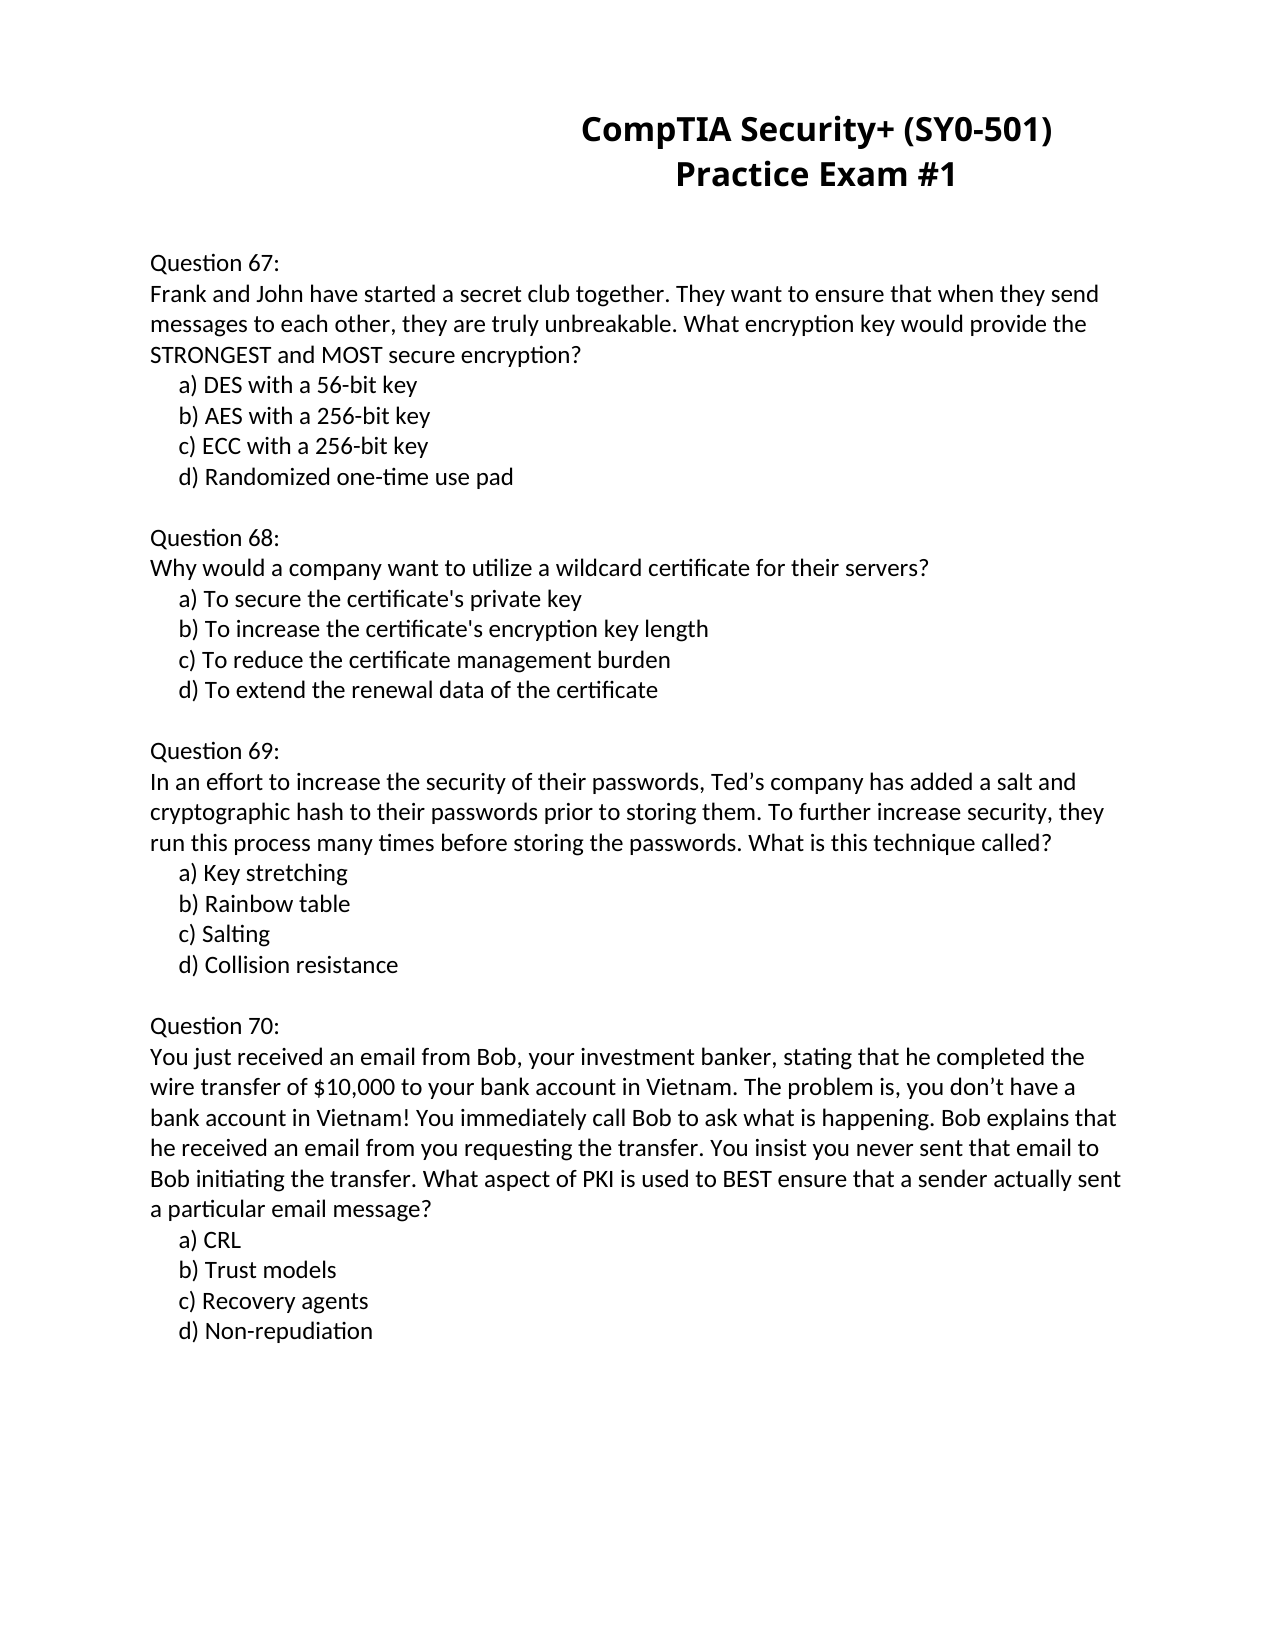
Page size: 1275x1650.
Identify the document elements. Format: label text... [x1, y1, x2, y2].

text Question 70: [150, 1010, 1125, 1041]
text a) Key stretching b) Rainbow table c) Salting d) Collision resistance [150, 858, 1125, 980]
text Question 69: [150, 736, 1125, 766]
text a) CRL b) Trust models c) Recovery agents d) Non-repudiation [150, 1224, 1125, 1346]
text a) To secure the certificate's private key b) To increase the certificate's encryption key length c) To reduce the certificate management burden d) To extend the renewal data of the certificate [150, 583, 1125, 705]
text Why would a company want to utilize a wildcard certificate for their servers? [150, 552, 1125, 583]
text You just received an email from Bob, your investment banker, stating that he completed the wire transfer of $10,000 to your bank account in Vietnam. The problem is, you don’t have a bank account in Vietnam! You immediately call Bob to ask what is happening. Bob explains that he received an email from you requesting the transfer. You insist you never sent that email to Bob initiating the transfer. What aspect of PKI is used to BEST ensure that a sender actually sent a particular email message? [150, 1041, 1125, 1224]
text Question 68: [150, 522, 1125, 552]
text In an effort to increase the security of their passwords, Ted’s company has added a salt and cryptographic hash to their passwords prior to storing them. To further increase security, they run this process many times before storing the passwords. What is this technique called? [150, 766, 1125, 858]
text Frank and John have started a secret club together. They want to ensure that when they send messages to each other, they are truly unbreakable. What encryption key would provide the STRONGEST and MOST secure encryption? [150, 278, 1125, 369]
text Question 67: [150, 247, 1125, 278]
text a) DES with a 56-bit key b) AES with a 256-bit key c) ECC with a 256-bit key d) Randomized one-time use pad [150, 369, 1125, 491]
